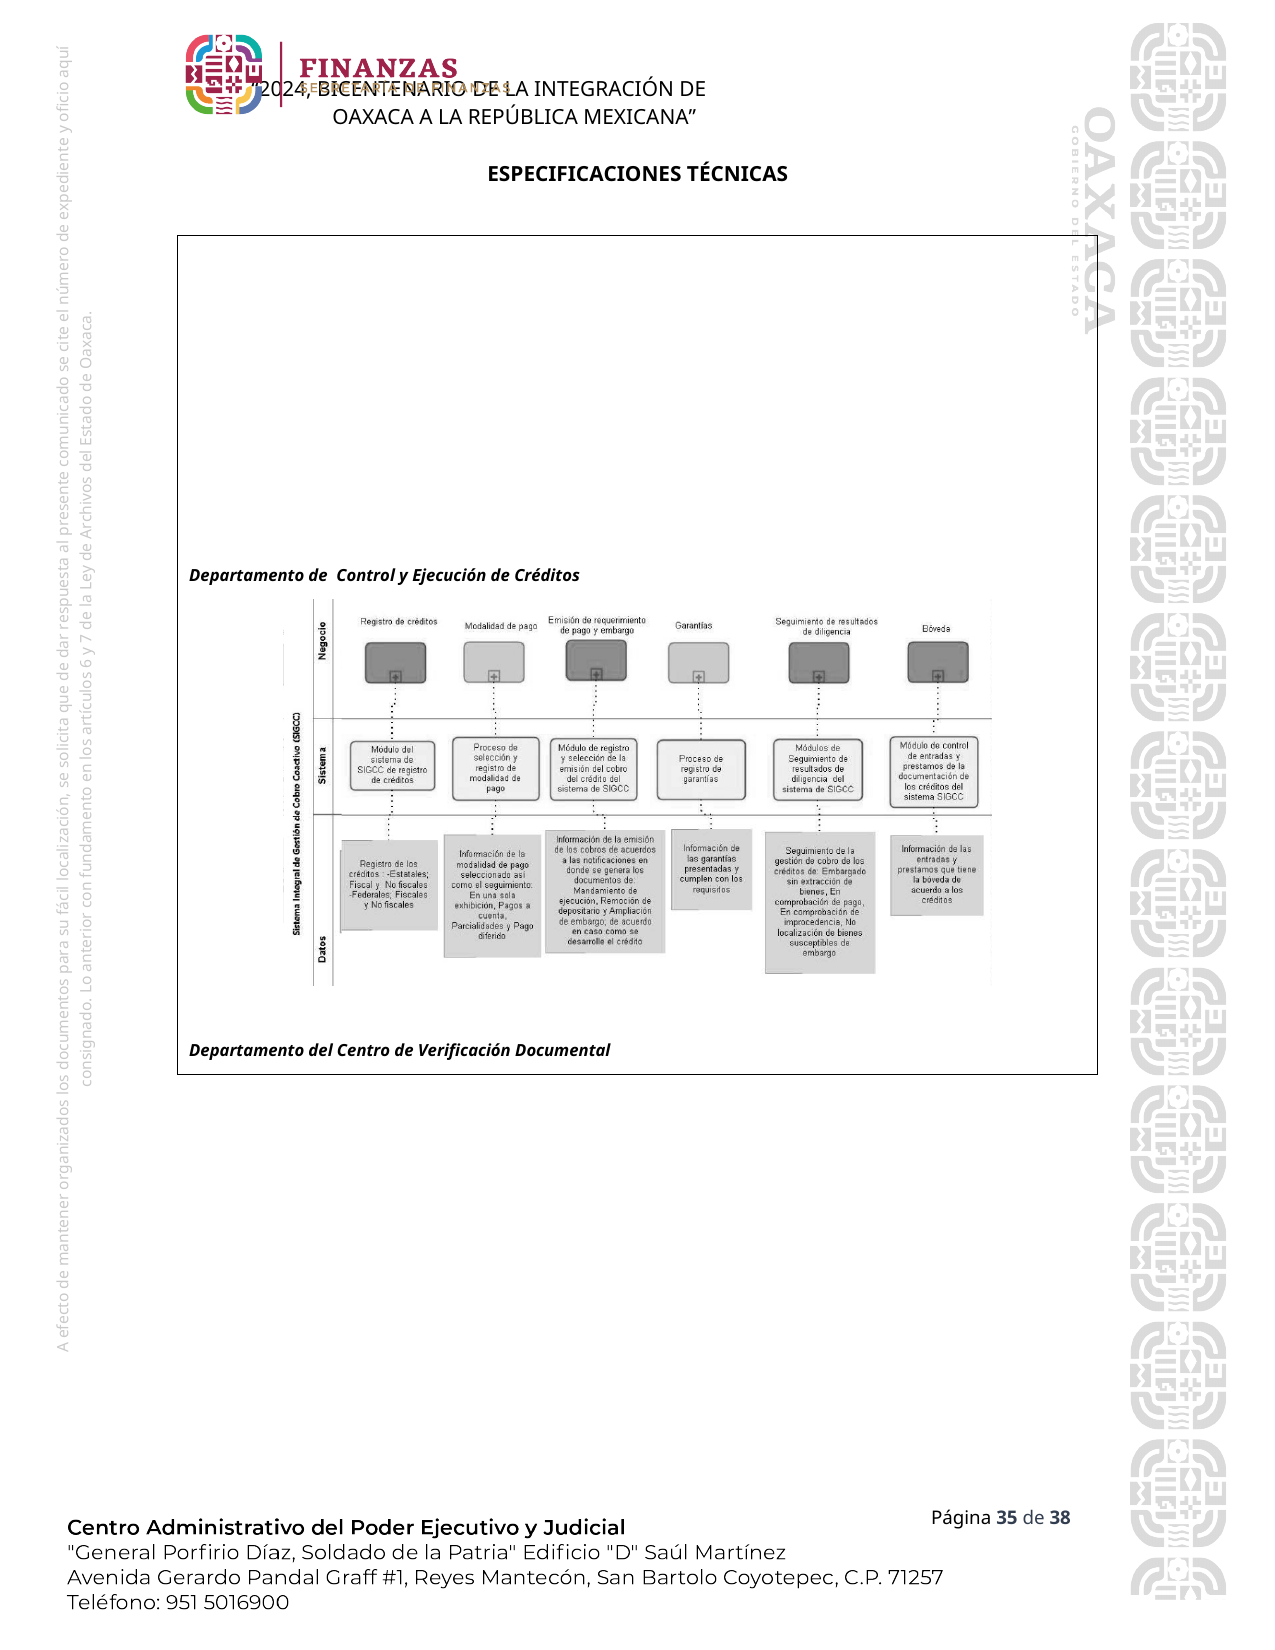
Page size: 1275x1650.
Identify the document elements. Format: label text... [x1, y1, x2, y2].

picture [955, 1515, 960, 1523]
picture [22, 1508, 960, 1648]
picture [1065, 23, 1241, 1602]
picture [178, 26, 533, 122]
